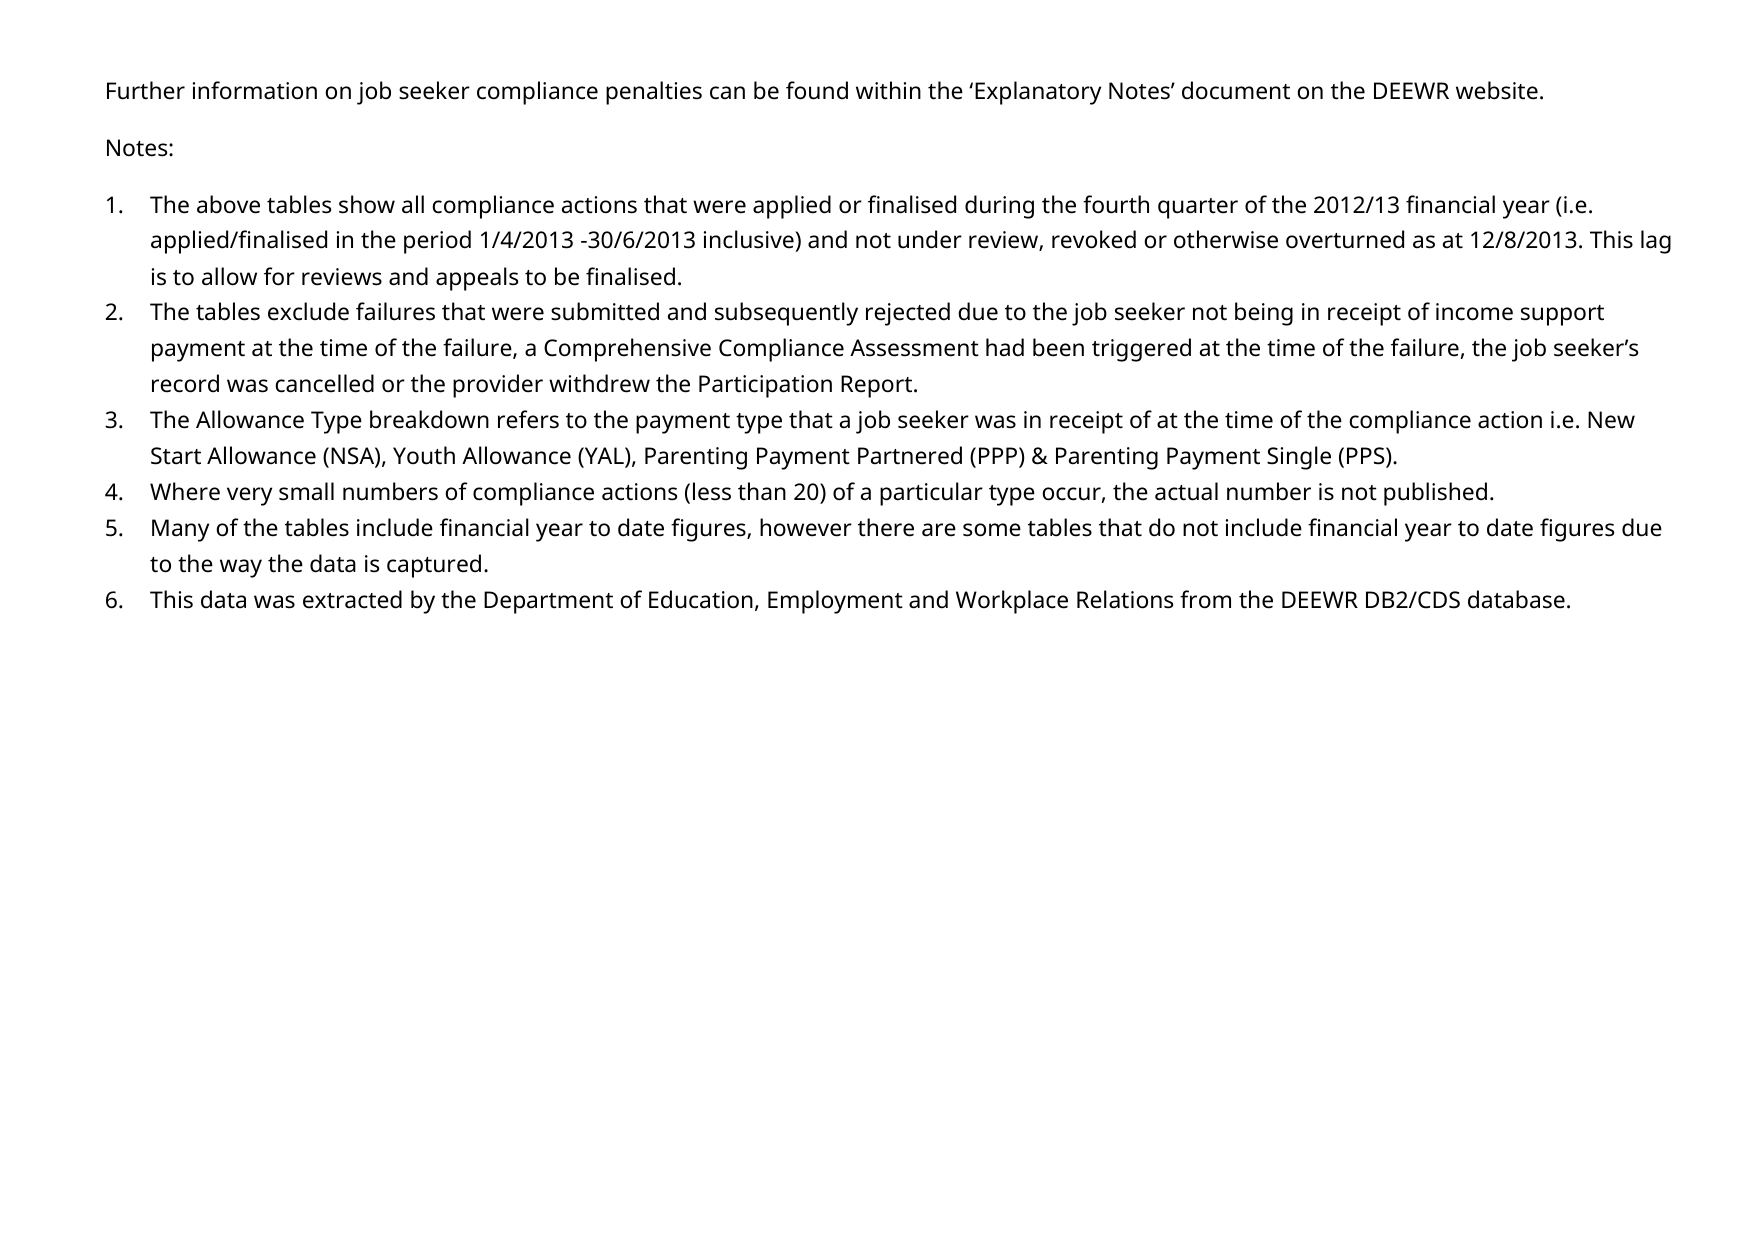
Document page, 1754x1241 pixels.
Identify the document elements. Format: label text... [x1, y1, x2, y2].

list Many of the tables include financial year to date figures, however there are some tables that do not include financial year to date figures due to the way the data is captured. [104, 512, 1679, 579]
text Further information on job seeker compliance penalties can be found within the ‘Explanatory Notes’ document on the DEEWR website. [104, 75, 1679, 106]
list Where very small numbers of compliance actions (less than 20) of a particular type occur, the actual number is not published. [104, 476, 1679, 507]
list This data was extracted by the Department of Education, Employment and Workplace Relations from the DEEWR DB2/CDS database. [104, 584, 1679, 615]
list The tables exclude failures that were submitted and subsequently rejected due to the job seeker not being in receipt of income support payment at the time of the failure, a Comprehensive Compliance Assessment had been triggered at the time of the failure, the job seeker’s record was cancelled or the provider withdrew the Participation Report. [104, 296, 1679, 399]
text Notes: [104, 132, 1679, 163]
list The above tables show all compliance actions that were applied or finalised during the fourth quarter of the 2012/13 financial year (i.e. applied/finalised in the period 1/4/2013 -30/6/2013 inclusive) and not under review, revoked or otherwise overturned as at 12/8/2013. This lag is to allow for reviews and appeals to be finalised. [104, 188, 1679, 292]
list The Allowance Type breakdown refers to the payment type that a job seeker was in receipt of at the time of the compliance action i.e. New Start Allowance (NSA), Youth Allowance (YAL), Parenting Payment Partnered (PPP) & Parenting Payment Single (PPS). [104, 404, 1679, 471]
